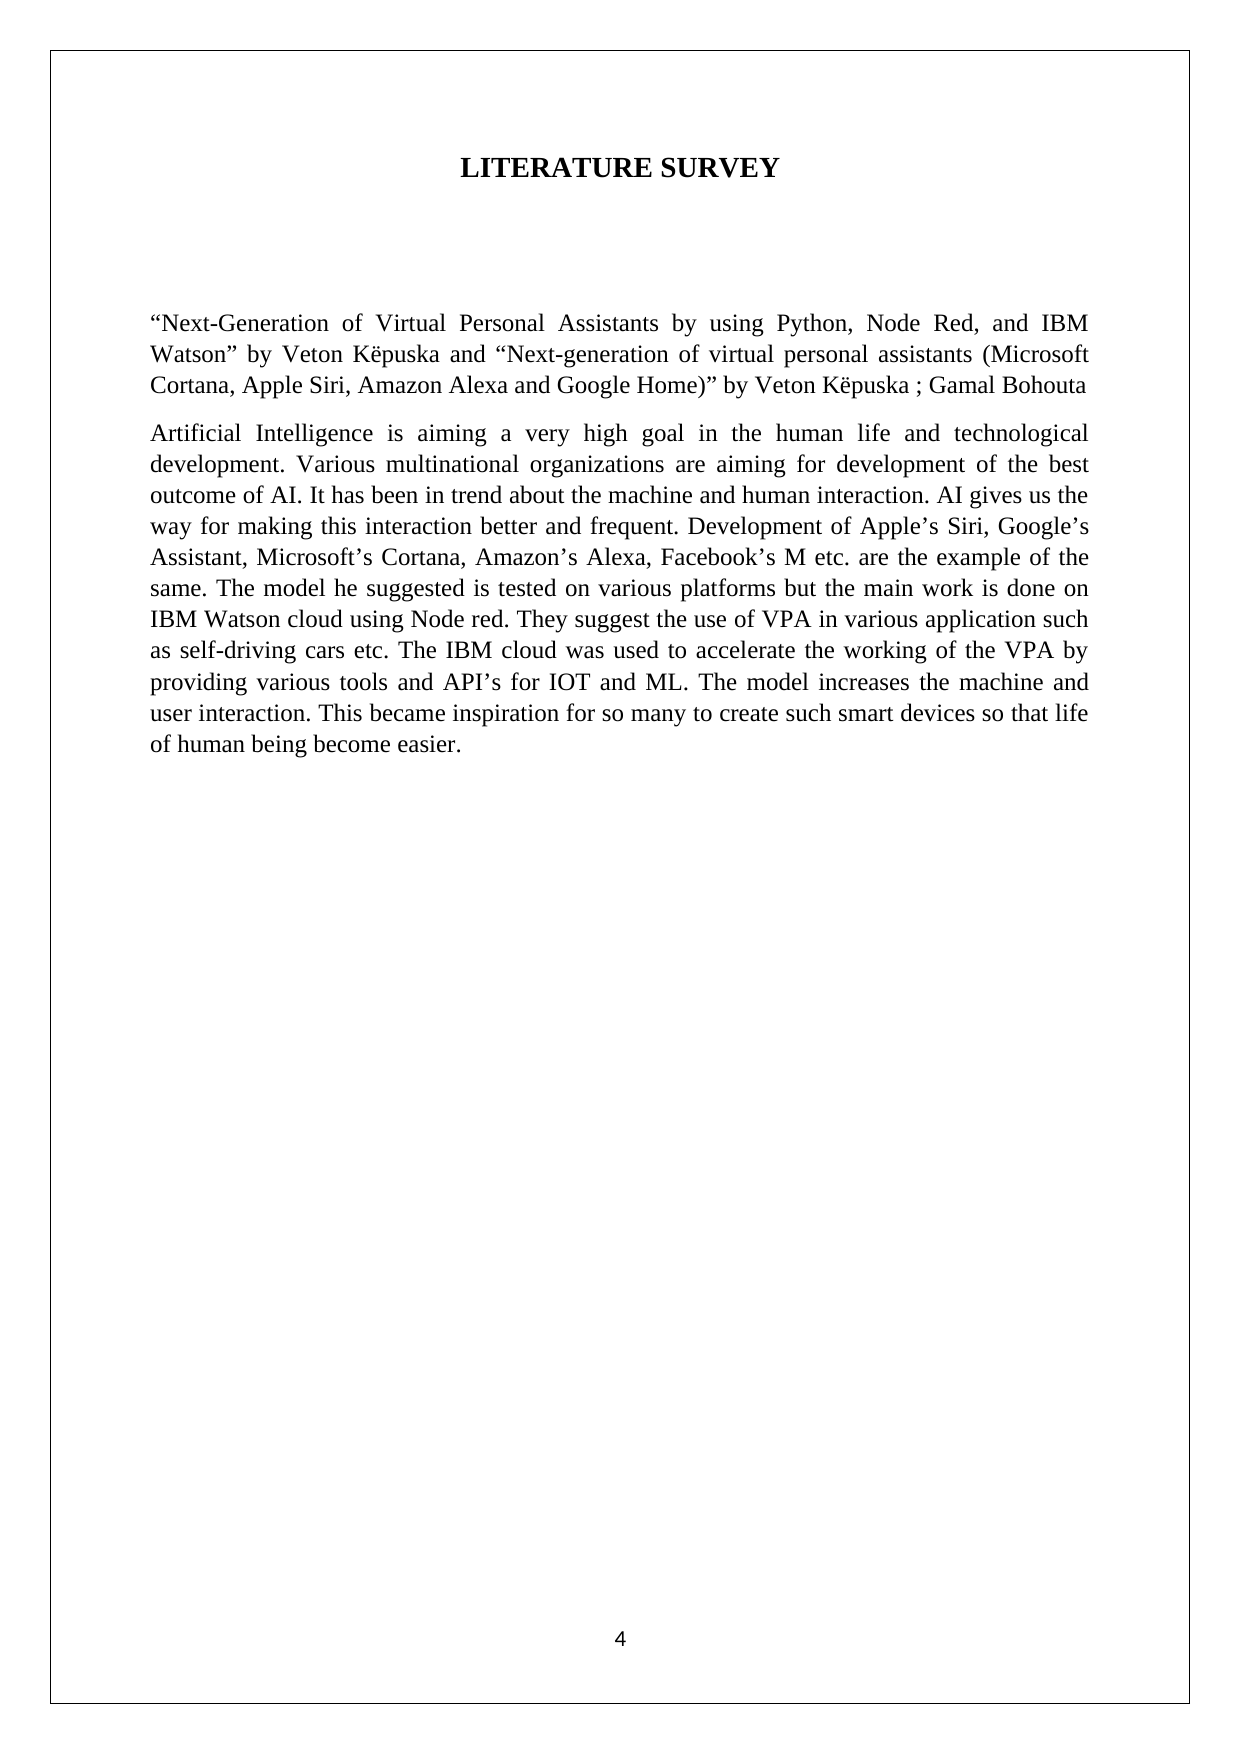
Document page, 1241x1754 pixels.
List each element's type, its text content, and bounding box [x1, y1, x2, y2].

text LITERATURE SURVEY [150, 150, 1090, 183]
text “Next-Generation of Virtual Personal Assistants by using Python, Node Red, and IBM Watson” by Veton Këpuska and “Next-generation of virtual personal assistants (Microsoft Cortana, Apple Siri, Amazon Alexa and Google Home)” by Veton Këpuska ; Gamal Bohouta [150, 308, 1090, 399]
text Artificial Intelligence is aiming a very high goal in the human life and technological development. Various multinational organizations are aiming for development of the best outcome of AI. It has been in trend about the machine and human interaction. AI gives us the way for making this interaction better and frequent. Development of Apple’s Siri, Google’s Assistant, Microsoft’s Cortana, Amazon’s Alexa, Facebook’s M etc. are the example of the same. The model he suggested is tested on various platforms but the main work is done on IBM Watson cloud using Node red. They suggest the use of VPA in various application such as self-driving cars etc. The IBM cloud was used to accelerate the working of the VPA by providing various tools and API’s for IOT and ML. The model increases the machine and user interaction. This became inspiration for so many to create such smart devices so that life of human being become easier. [150, 418, 1090, 757]
